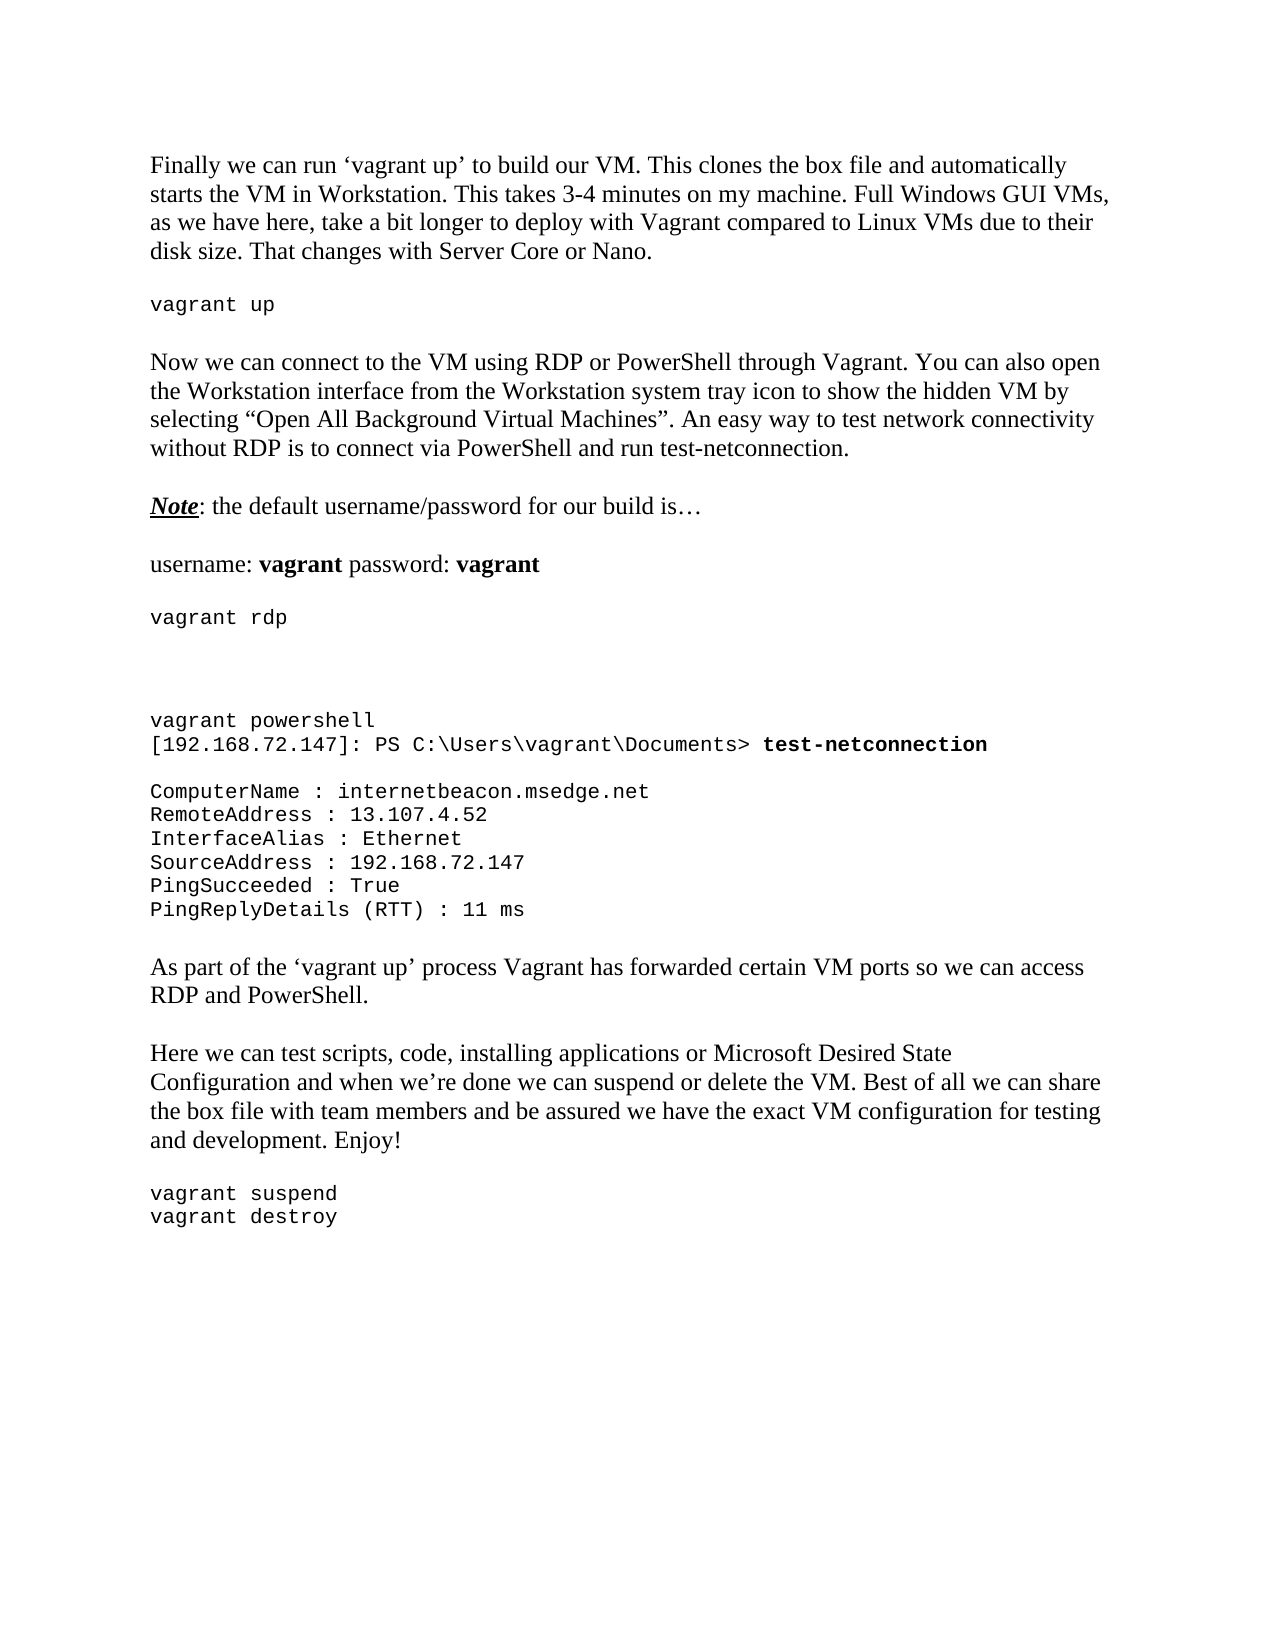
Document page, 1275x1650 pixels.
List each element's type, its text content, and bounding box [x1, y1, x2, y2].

text InterfaceAlias : Ethernet [150, 828, 1125, 852]
text As part of the ‘vagrant up’ process Vagrant has forwarded certain VM ports so we can access RDP and PowerShell. [150, 952, 1125, 1009]
text username: vagrant password: vagrant [150, 549, 1125, 578]
text vagrant up [150, 294, 1125, 318]
text PingSucceeded : True [150, 875, 1125, 899]
text [192.168.72.147]: PS C:\Users\vagrant\Documents> test-netconnection [150, 733, 1125, 757]
text vagrant destroy [150, 1206, 1125, 1230]
text Finally we can run ‘vagrant up’ to build our VM. This clones the box file and automatically starts the VM in Workstation. This takes 3-4 minutes on my machine. Full Windows GUI VMs, as we have here, take a bit longer to deploy with Vagrant compared to Linux VMs due to their disk size. That changes with Server Core or Nano. [150, 150, 1125, 265]
text Here we can test scripts, code, installing applications or Microsoft Desired State Configuration and when we’re done we can suspend or delete the VM. Best of all we can share the box file with team members and be assured we have the exact VM configuration for testing and development. Enjoy! [150, 1038, 1125, 1153]
text SourceAddress : 192.168.72.147 [150, 852, 1125, 875]
text RemoteAddress : 13.107.4.52 [150, 804, 1125, 828]
text Note: the default username/password for our build is… [150, 491, 1125, 520]
text ComputerName : internetbeacon.msedge.net [150, 781, 1125, 804]
text vagrant suspend [150, 1183, 1125, 1206]
text vagrant rdp [150, 607, 1125, 631]
text PingReplyDetails (RTT) : 11 ms [150, 899, 1125, 923]
text vagrant powershell [150, 710, 1125, 733]
text Now we can connect to the VM using RDP or PowerShell through Vagrant. You can also open the Workstation interface from the Workstation system tray icon to show the hidden VM by selecting “Open All Background Virtual Machines”. An easy way to test network connectivity without RDP is to connect via PowerShell and run test-netconnection. [150, 347, 1125, 462]
